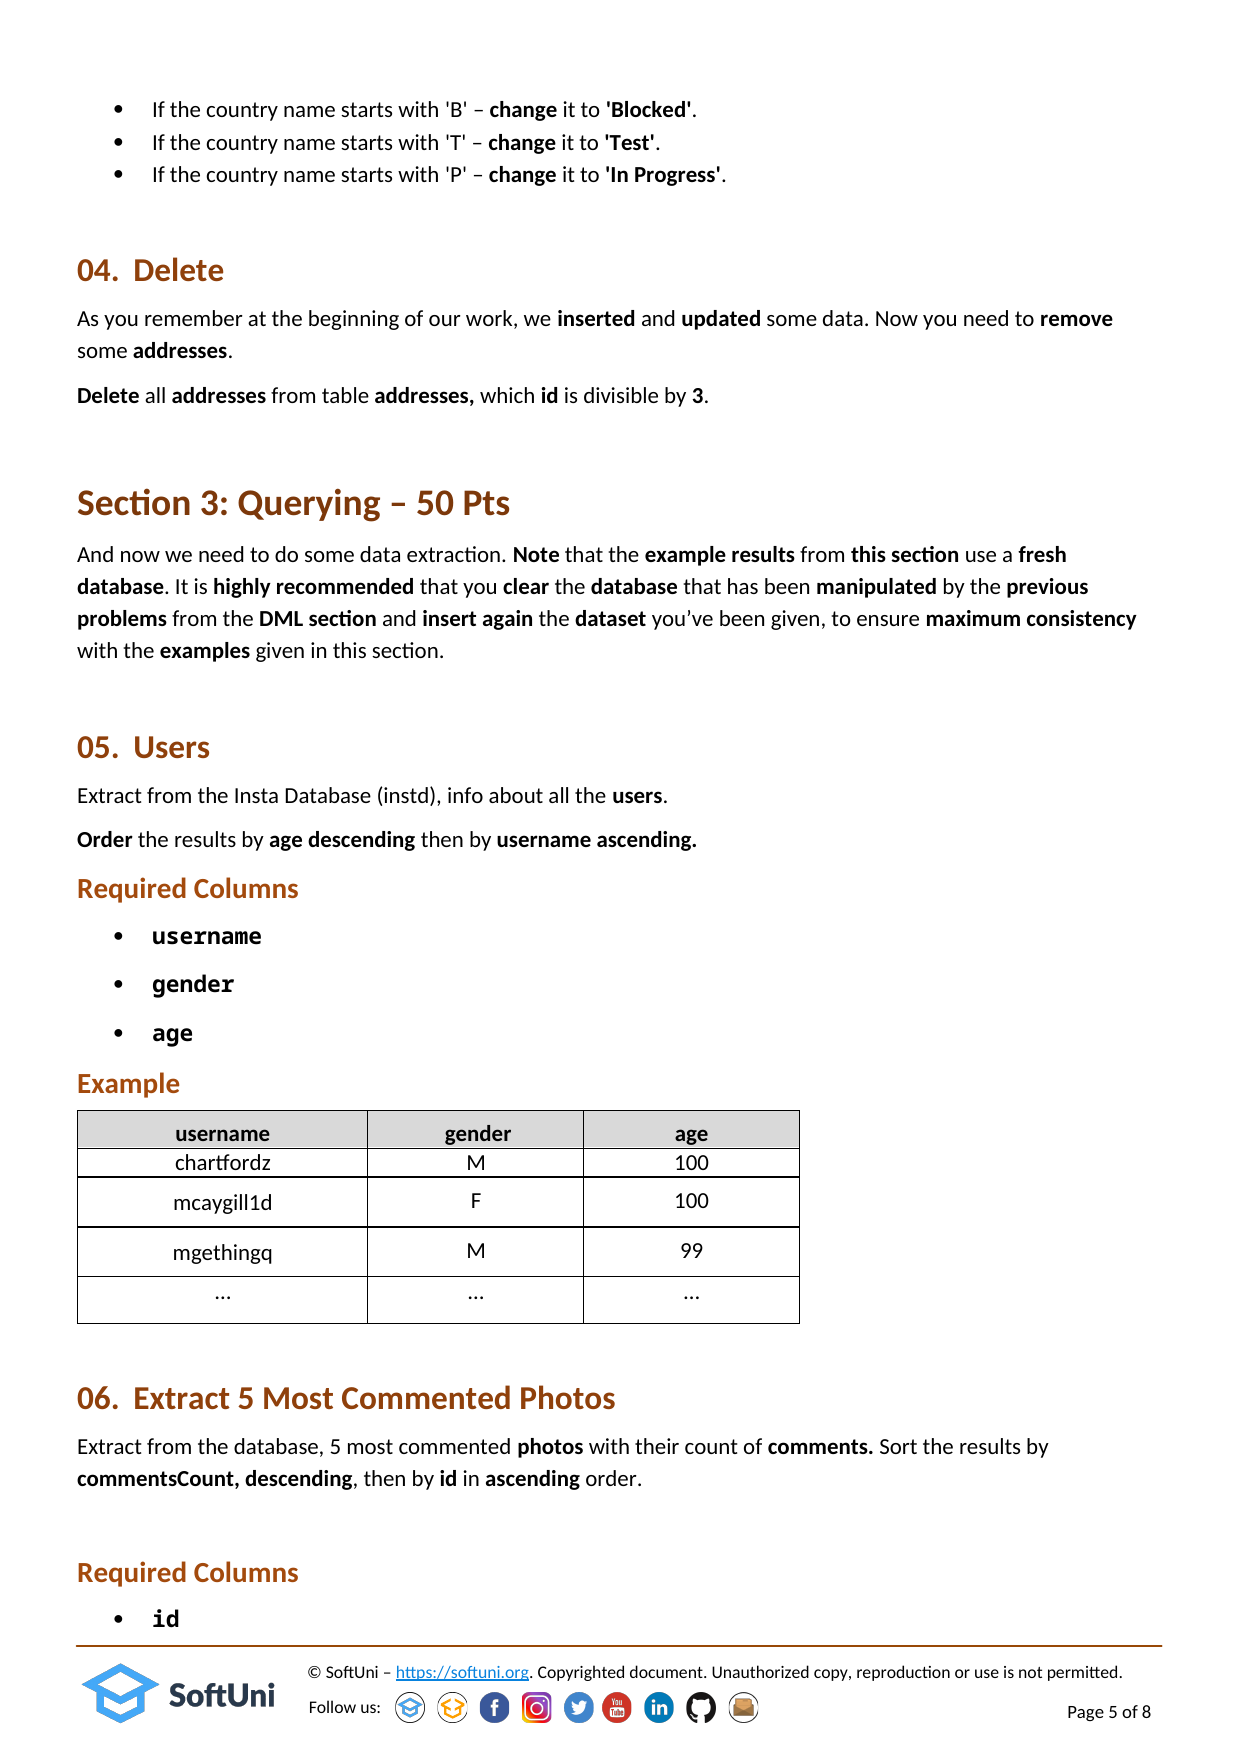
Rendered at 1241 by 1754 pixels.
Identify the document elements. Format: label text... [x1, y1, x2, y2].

subtitle Users [77, 726, 1163, 767]
subtitle Extract 5 Most Commented Photos [77, 1377, 1163, 1418]
list If the country name starts with 'P' – change it to 'In Progress'. [114, 160, 1163, 188]
table_cell M [368, 1228, 583, 1276]
picture [479, 1692, 510, 1723]
table_cell F [368, 1178, 583, 1226]
subtitle Example [77, 1065, 1163, 1101]
table_cell 99 [584, 1228, 799, 1276]
table_header username [78, 1111, 367, 1147]
picture [395, 1692, 425, 1723]
table_cell … [368, 1277, 583, 1323]
table_cell chartfordz [78, 1149, 367, 1176]
subtitle Section 3: Querying – 50 Pts [77, 479, 1163, 525]
picture [658, 1705, 667, 1714]
picture [644, 1714, 653, 1723]
text Extract from the Insta Database (instd), info about all the users. [77, 781, 1163, 809]
text Extract from the database, 5 most commented photos with their count of comments. Sort the results by commentsCount, descending, then by id in ascending order. [77, 1432, 1163, 1492]
picture [564, 1692, 594, 1723]
list If the country name starts with 'T' – change it to 'Test'. [114, 128, 1163, 156]
subtitle Required Columns [77, 1554, 1163, 1589]
table_cell mcaygill1d [78, 1178, 367, 1226]
list age [114, 1016, 1163, 1048]
table_header age [584, 1111, 799, 1147]
picture [686, 1692, 716, 1723]
list If the country name starts with 'B' – change it to 'Blocked'. [114, 95, 1163, 123]
table_cell … [584, 1277, 799, 1323]
picture [665, 1714, 674, 1723]
table_cell M [368, 1149, 583, 1176]
picture [665, 1692, 674, 1701]
table_cell 100 [584, 1149, 799, 1176]
subtitle Delete [77, 249, 1163, 290]
text And now we need to do some data extraction. Note that the example results from this section use a fresh database. It is highly recommended that you clear the database that has been manipulated by the previous problems from the DML section and insert again the dataset you’ve been given, to ensure maximum consistency with the examples given in this section. [77, 540, 1163, 664]
text Delete all addresses from table addresses, which id is divisible by 3. [77, 381, 1163, 409]
picture [522, 1692, 552, 1723]
picture [728, 1692, 759, 1723]
table_cell 100 [584, 1178, 799, 1226]
picture [602, 1692, 632, 1723]
table_cell mgethingq [78, 1228, 367, 1276]
table_cell … [78, 1277, 367, 1323]
list id [114, 1603, 1163, 1634]
picture [437, 1692, 468, 1723]
list gender [114, 968, 1163, 999]
subtitle Required Columns [77, 870, 1163, 906]
text As you remember at the beginning of our work, we inserted and updated some data. Now you need to remove some addresses. [77, 304, 1163, 364]
list username [114, 919, 1163, 951]
table_header gender [368, 1111, 583, 1147]
picture [644, 1692, 653, 1701]
text Order the results by age descending then by username ascending. [77, 826, 1163, 854]
picture [75, 1658, 281, 1729]
